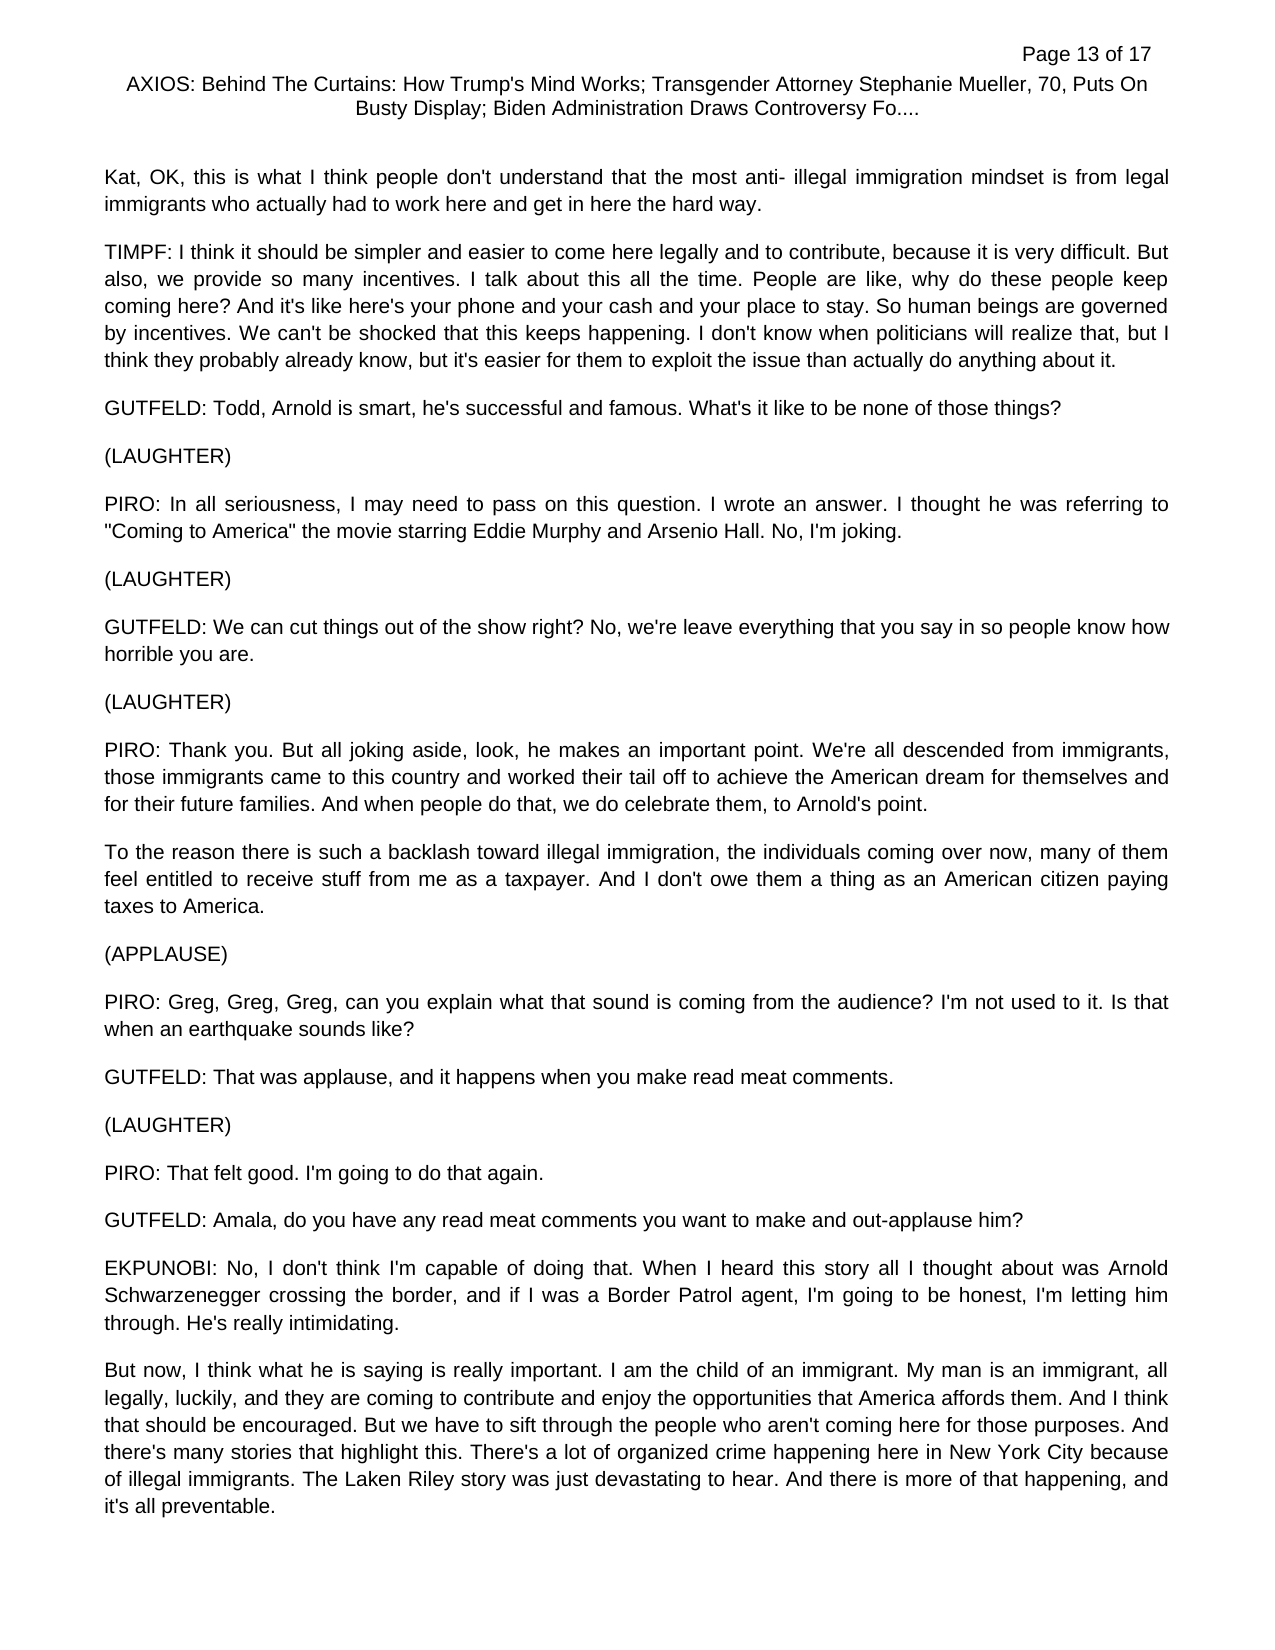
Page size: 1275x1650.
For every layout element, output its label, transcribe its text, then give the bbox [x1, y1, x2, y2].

text GUTFELD: Amala, do you have any read meat comments you want to make and out-applause him? [104, 1205, 1171, 1232]
text GUTFELD: Todd, Arnold is smart, he's successful and famous. What's it like to be none of those things? [104, 393, 1171, 420]
text PIRO: Thank you. But all joking aside, look, he makes an important point. We're all descended from immigrants, those immigrants came to this country and worked their tail off to achieve the American dream for themselves and for their future families. And when people do that, we do celebrate them, to Arnold's point. [104, 734, 1171, 816]
text PIRO: That felt good. I'm going to do that again. [104, 1157, 1171, 1184]
text (LAUGHTER) [104, 441, 1171, 468]
text But now, I think what he is saying is really important. I am the child of an immigrant. My man is an immigrant, all legally, luckily, and they are coming to contribute and enjoy the opportunities that America affords them. And I think that should be encouraged. But we have to sift through the people who aren't coming here for those purposes. And there's many stories that highlight this. There's a lot of organized crime happening here in New York City because of illegal immigrants. The Laken Riley story was just devastating to hear. And there is more of that happening, and it's all preventable. [104, 1355, 1171, 1518]
text (APPLAUSE) [104, 938, 1171, 966]
text Kat, OK, this is what I think people don't understand that the most anti- illegal immigration mindset is from legal immigrants who actually had to work here and get in here the hard way. [104, 161, 1171, 216]
text (LAUGHTER) [104, 1109, 1171, 1136]
text (LAUGHTER) [104, 686, 1171, 713]
text PIRO: Greg, Greg, Greg, can you explain what that sound is coming from the audience? I'm not used to it. Is that when an earthquake sounds like? [104, 986, 1171, 1041]
text To the reason there is such a backlash toward illegal immigration, the individuals coming over now, many of them feel entitled to receive stuff from me as a taxpayer. And I don't owe them a thing as an American citizen paying taxes to America. [104, 836, 1171, 918]
text GUTFELD: That was applause, and it happens when you make read meat comments. [104, 1061, 1171, 1088]
text GUTFELD: We can cut things out of the show right? No, we're leave everything that you say in so people know how horrible you are. [104, 611, 1171, 666]
text EKPUNOBI: No, I don't think I'm capable of doing that. When I heard this story all I thought about was Arnold Schwarzenegger crossing the border, and if I was a Border Patrol agent, I'm going to be honest, I'm letting him through. He's really intimidating. [104, 1253, 1171, 1334]
text TIMPF: I think it should be simpler and easier to come here legally and to contribute, because it is very difficult. But also, we provide so many incentives. I talk about this all the time. People are like, why do these people keep coming here? And it's like here's your phone and your cash and your place to stay. So human beings are governed by incentives. We can't be shocked that this keeps happening. I don't know when politicians will realize that, but I think they probably already know, but it's easier for them to exploit the issue than actually do anything about it. [104, 236, 1171, 372]
text (LAUGHTER) [104, 563, 1171, 591]
text PIRO: In all seriousness, I may need to pass on this question. I wrote an answer. I thought he was referring to "Coming to America" the movie starring Eddie Murphy and Arsenio Hall. No, I'm joking. [104, 488, 1171, 543]
